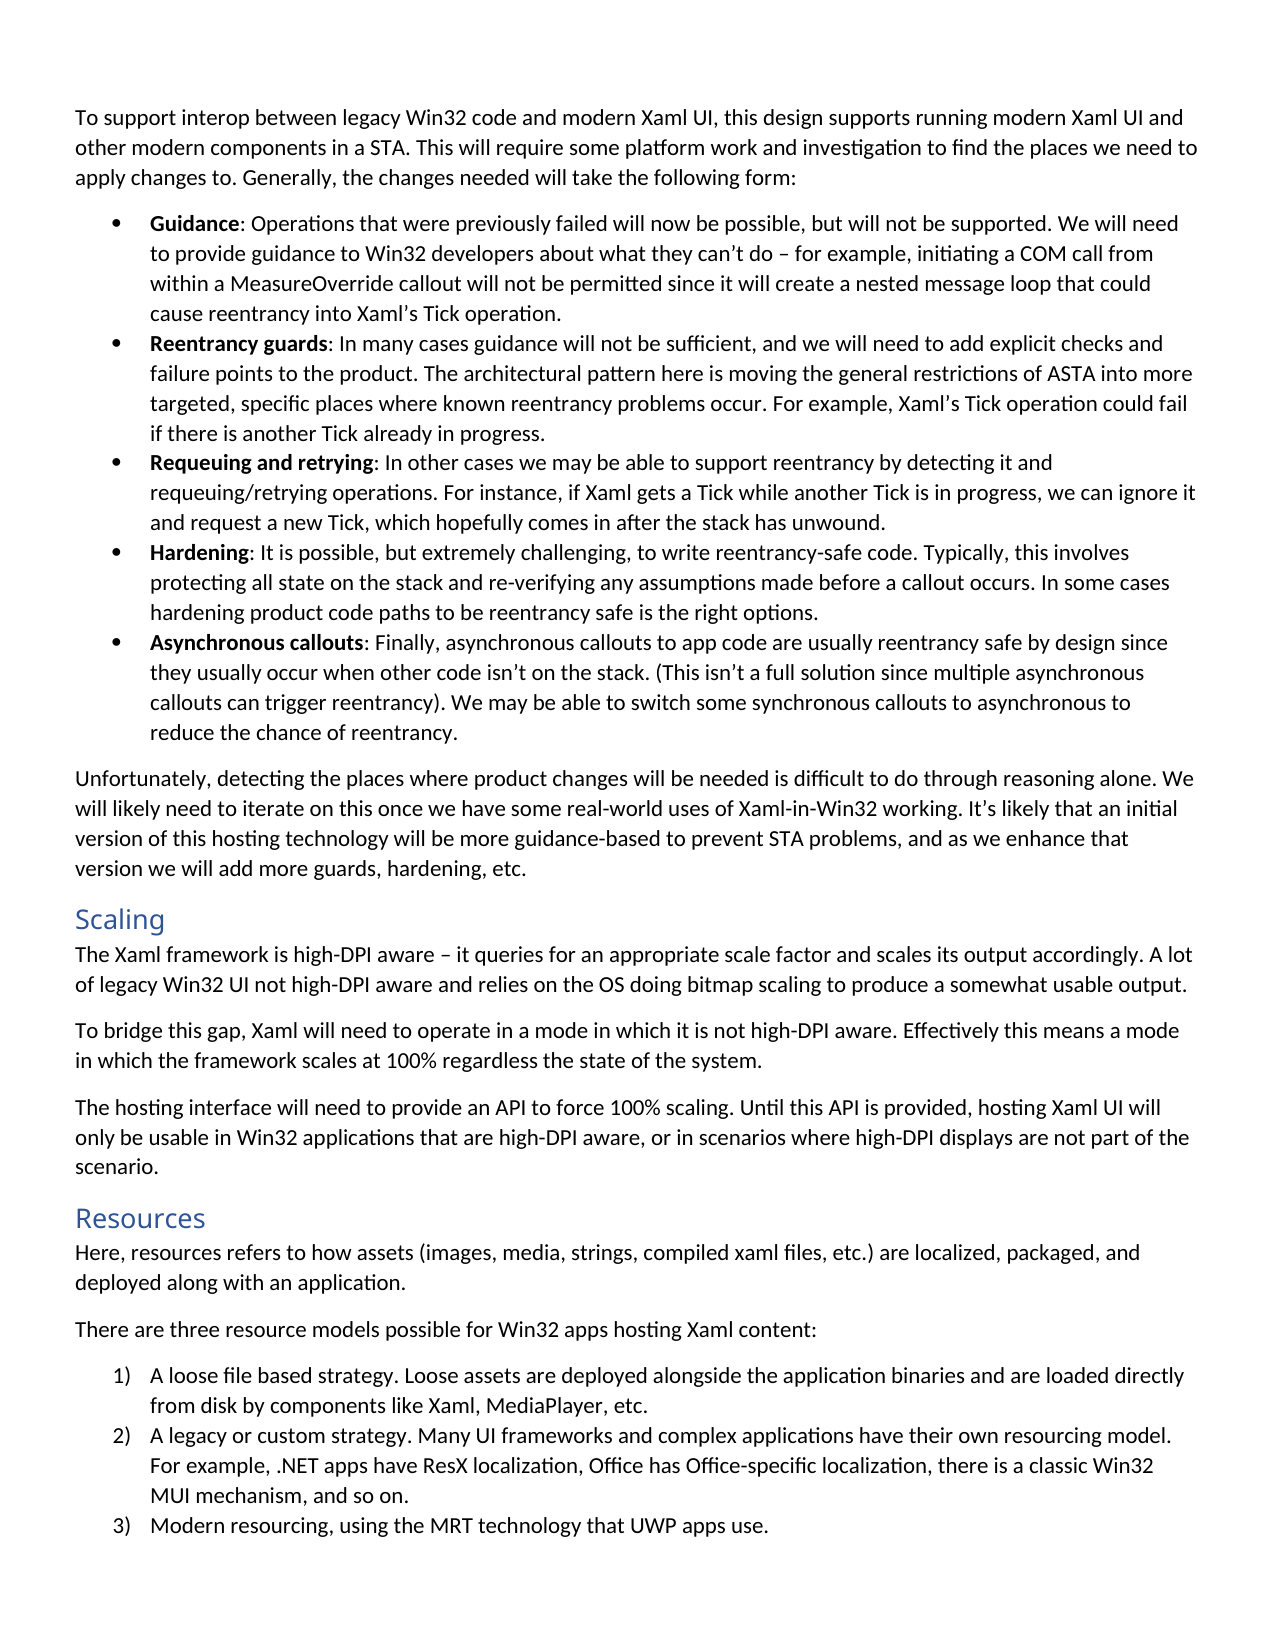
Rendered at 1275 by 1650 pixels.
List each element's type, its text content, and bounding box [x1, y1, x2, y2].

text The Xaml framework is high-DPI aware – it queries for an appropriate scale factor and scales its output accordingly. A lot of legacy Win32 UI not high-DPI aware and relies on the OS doing bitmap scaling to produce a somewhat usable output. [75, 940, 1200, 998]
text To bridge this gap, Xaml will need to operate in a mode in which it is not high-DPI aware. Effectively this means a mode in which the framework scales at 100% regardless the state of the system. [75, 1016, 1200, 1074]
subtitle Scaling [75, 900, 1200, 937]
text Here, resources refers to how assets (images, media, strings, compiled xaml files, etc.) are localized, packaged, and deployed along with an application. [75, 1238, 1200, 1296]
list Modern resourcing, using the MRT technology that UWP apps use. [112, 1511, 1200, 1539]
list Guidance: Operations that were previously failed will now be possible, but will not be supported. We will need to provide guidance to Win32 developers about what they can’t do – for example, initiating a COM call from within a MeasureOverride callout will not be permitted since it will create a nested message loop that could cause reentrancy into Xaml’s Tick operation. [112, 209, 1200, 327]
text The hosting interface will need to provide an API to force 100% scaling. Until this API is provided, hosting Xaml UI will only be usable in Win32 applications that are high-DPI aware, or in scenarios where high-DPI displays are not part of the scenario. [75, 1093, 1200, 1181]
list A legacy or custom strategy. Many UI frameworks and complex applications have their own resourcing model. For example, .NET apps have ResX localization, Office has Office-specific localization, there is a classic Win32 MUI mechanism, and so on. [112, 1421, 1200, 1509]
subtitle Resources [75, 1199, 1200, 1236]
list A loose file based strategy. Loose assets are deployed alongside the application binaries and are loaded directly from disk by components like Xaml, MediaPlayer, etc. [112, 1361, 1200, 1419]
list Requeuing and retrying: In other cases we may be able to support reentrancy by detecting it and requeuing/retrying operations. For instance, if Xaml gets a Tick while another Tick is in progress, we can ignore it and request a new Tick, which hopefully comes in after the stack has unwound. [112, 448, 1200, 536]
list Reentrancy guards: In many cases guidance will not be sufficient, and we will need to add explicit checks and failure points to the product. The architectural pattern here is moving the general restrictions of ASTA into more targeted, specific places where known reentrancy problems occur. For example, Xaml’s Tick operation could fail if there is another Tick already in progress. [112, 329, 1200, 447]
text To support interop between legacy Win32 code and modern Xaml UI, this design supports running modern Xaml UI and other modern components in a STA. This will require some platform work and investigation to find the places we need to apply changes to. Generally, the changes needed will take the following form: [75, 103, 1200, 191]
list Asynchronous callouts: Finally, asynchronous callouts to app code are usually reentrancy safe by design since they usually occur when other code isn’t on the stack. (This isn’t a full solution since multiple asynchronous callouts can trigger reentrancy). We may be able to switch some synchronous callouts to asynchronous to reduce the chance of reentrancy. [112, 628, 1200, 746]
list Hardening: It is possible, but extremely challenging, to write reentrancy-safe code. Typically, this involves protecting all state on the stack and re-verifying any assumptions made before a callout occurs. In some cases hardening product code paths to be reentrancy safe is the right options. [112, 538, 1200, 626]
text There are three resource models possible for Win32 apps hosting Xaml content: [75, 1315, 1200, 1343]
text Unfortunately, detecting the places where product changes will be needed is difficult to do through reasoning alone. We will likely need to iterate on this once we have some real-world uses of Xaml-in-Win32 working. It’s likely that an initial version of this hosting technology will be more guidance-based to prevent STA problems, and as we enhance that version we will add more guards, hardening, etc. [75, 764, 1200, 882]
